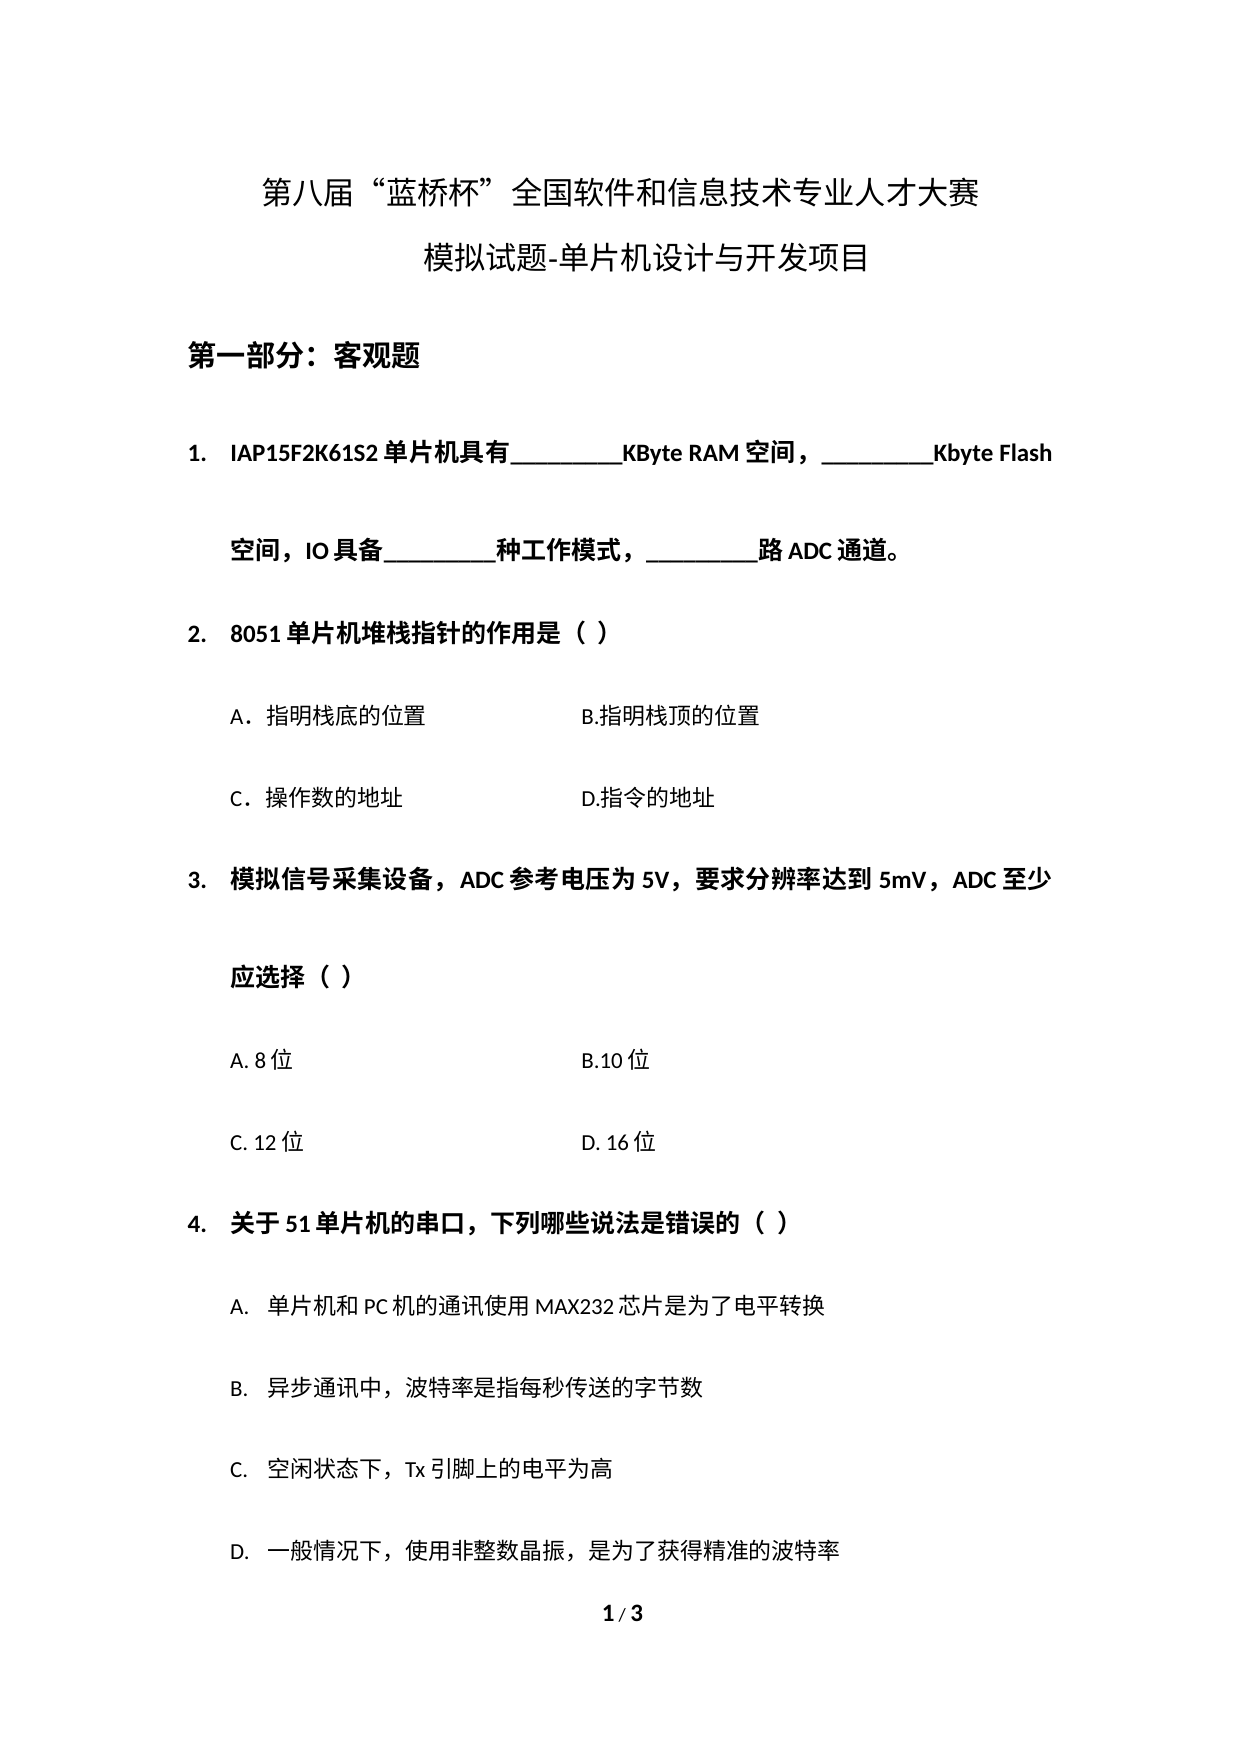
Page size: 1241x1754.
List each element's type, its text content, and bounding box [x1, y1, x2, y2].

text 模拟信号采集设备，ADC参考电压为5V，要求分辨率达到5mV，ADC至少应选择（ ） [187, 845, 1053, 1008]
list 一般情况下，使用非整数晶振，是为了获得精准的波特率 [230, 1517, 1053, 1582]
list 空闲状态下，Tx引脚上的电平为高 [230, 1435, 1053, 1500]
text IAP15F2K61S2单片机具有_________KByte RAM空间，_________Kbyte Flash空间，IO具备_________种工作模式，_________路ADC通道。 [187, 418, 1053, 581]
text A. 8位 B.10位 [187, 1026, 1053, 1091]
text 8051单片机堆栈指针的作用是（ ） [187, 599, 1053, 664]
text 关于51单片机的串口，下列哪些说法是错误的（ ） [187, 1189, 1053, 1254]
list 异步通讯中，波特率是指每秒传送的字节数 [230, 1354, 1053, 1419]
text 第八届“蓝桥杯”全国软件和信息技术专业人才大赛 模拟试题-单片机设计与开发项目 [187, 158, 1053, 288]
list 单片机和PC机的通讯使用MAX232芯片是为了电平转换 [230, 1272, 1053, 1337]
text A．指明栈底的位置 B.指明栈顶的位置 [187, 682, 1053, 747]
text C. 12位 D. 16位 [187, 1108, 1053, 1173]
text 第一部分：客观题 [187, 321, 1053, 386]
text C．操作数的地址 D.指令的地址 [187, 764, 1053, 829]
